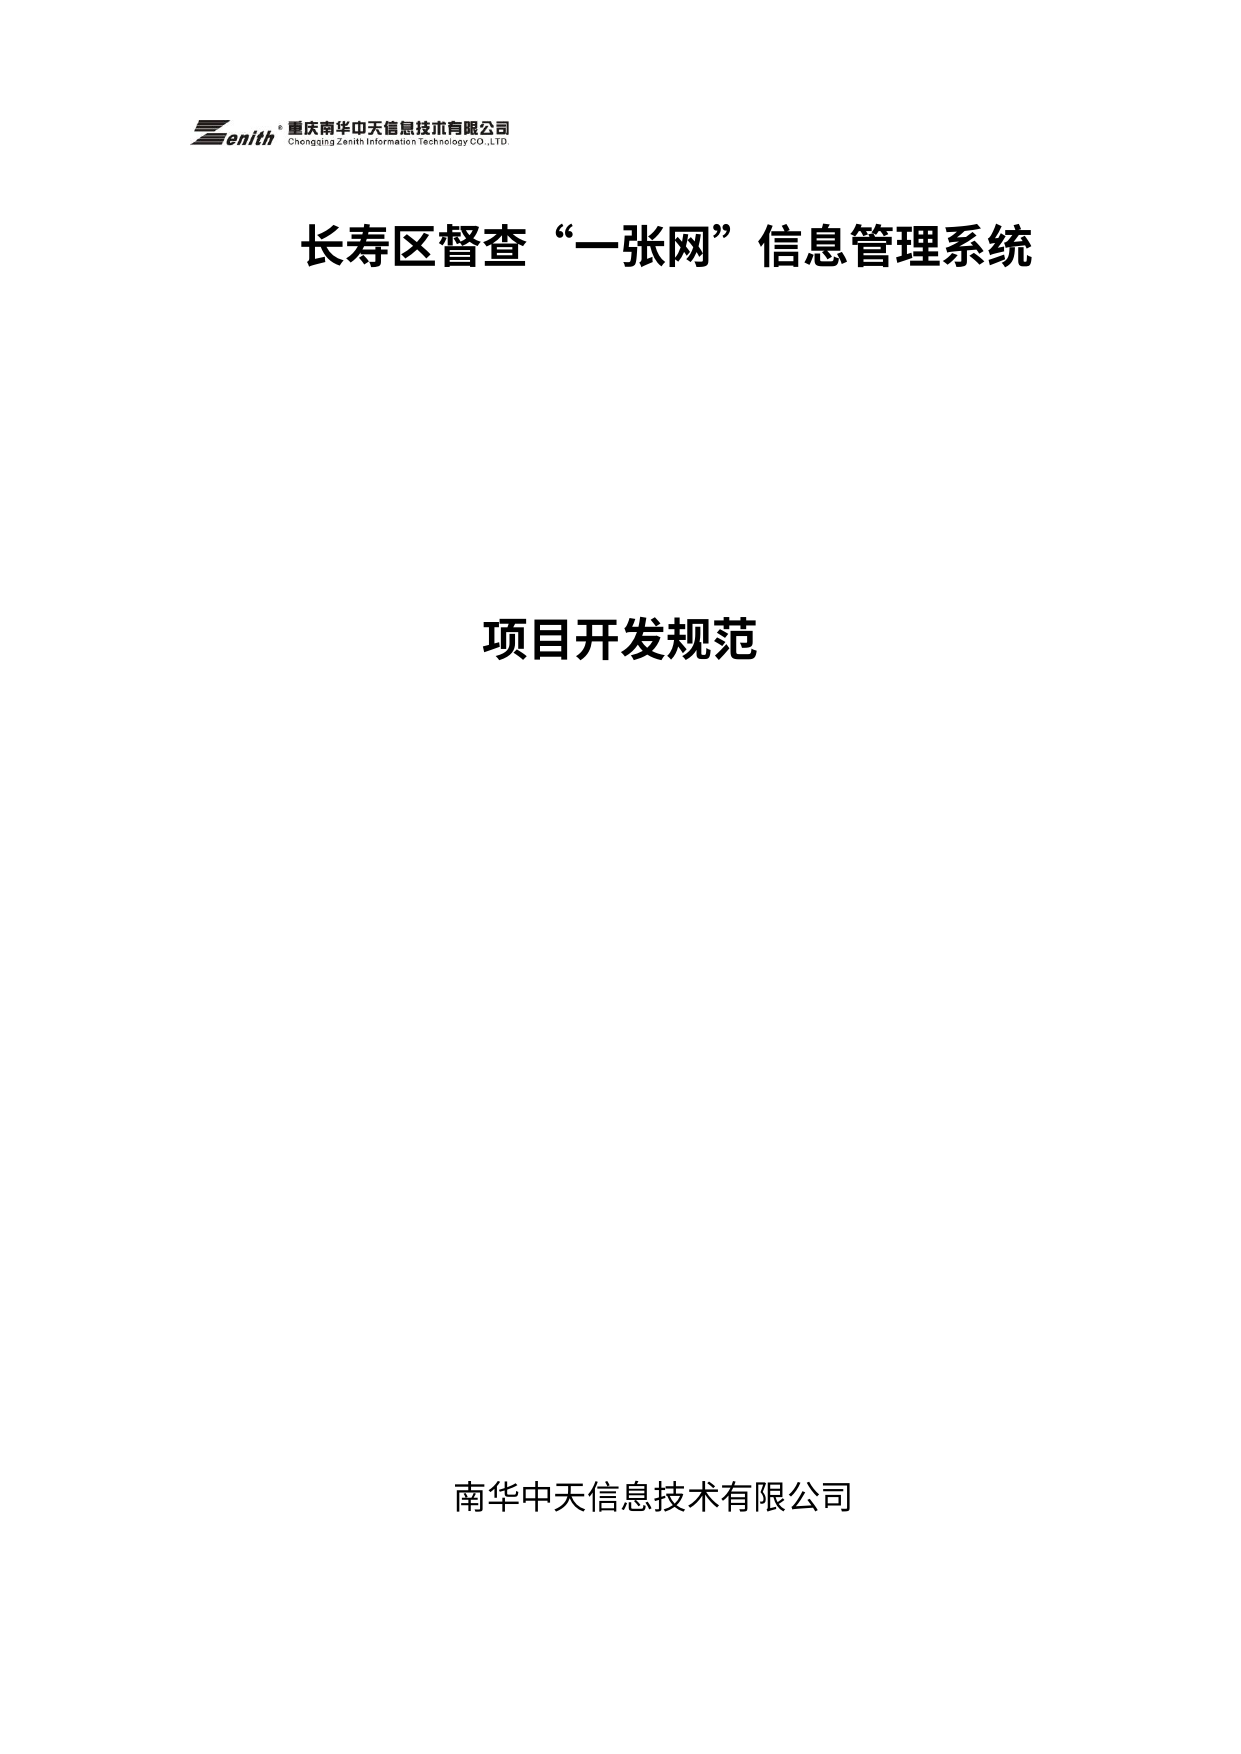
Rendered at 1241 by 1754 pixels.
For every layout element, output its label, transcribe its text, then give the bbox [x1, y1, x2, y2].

text 南华中天信息技术有限公司 [187, 1463, 1053, 1528]
picture [190, 120, 509, 146]
subtitle 项目开发规范 [187, 587, 1053, 685]
text 长寿区督查“一张网”信息管理系统 [187, 194, 1053, 292]
